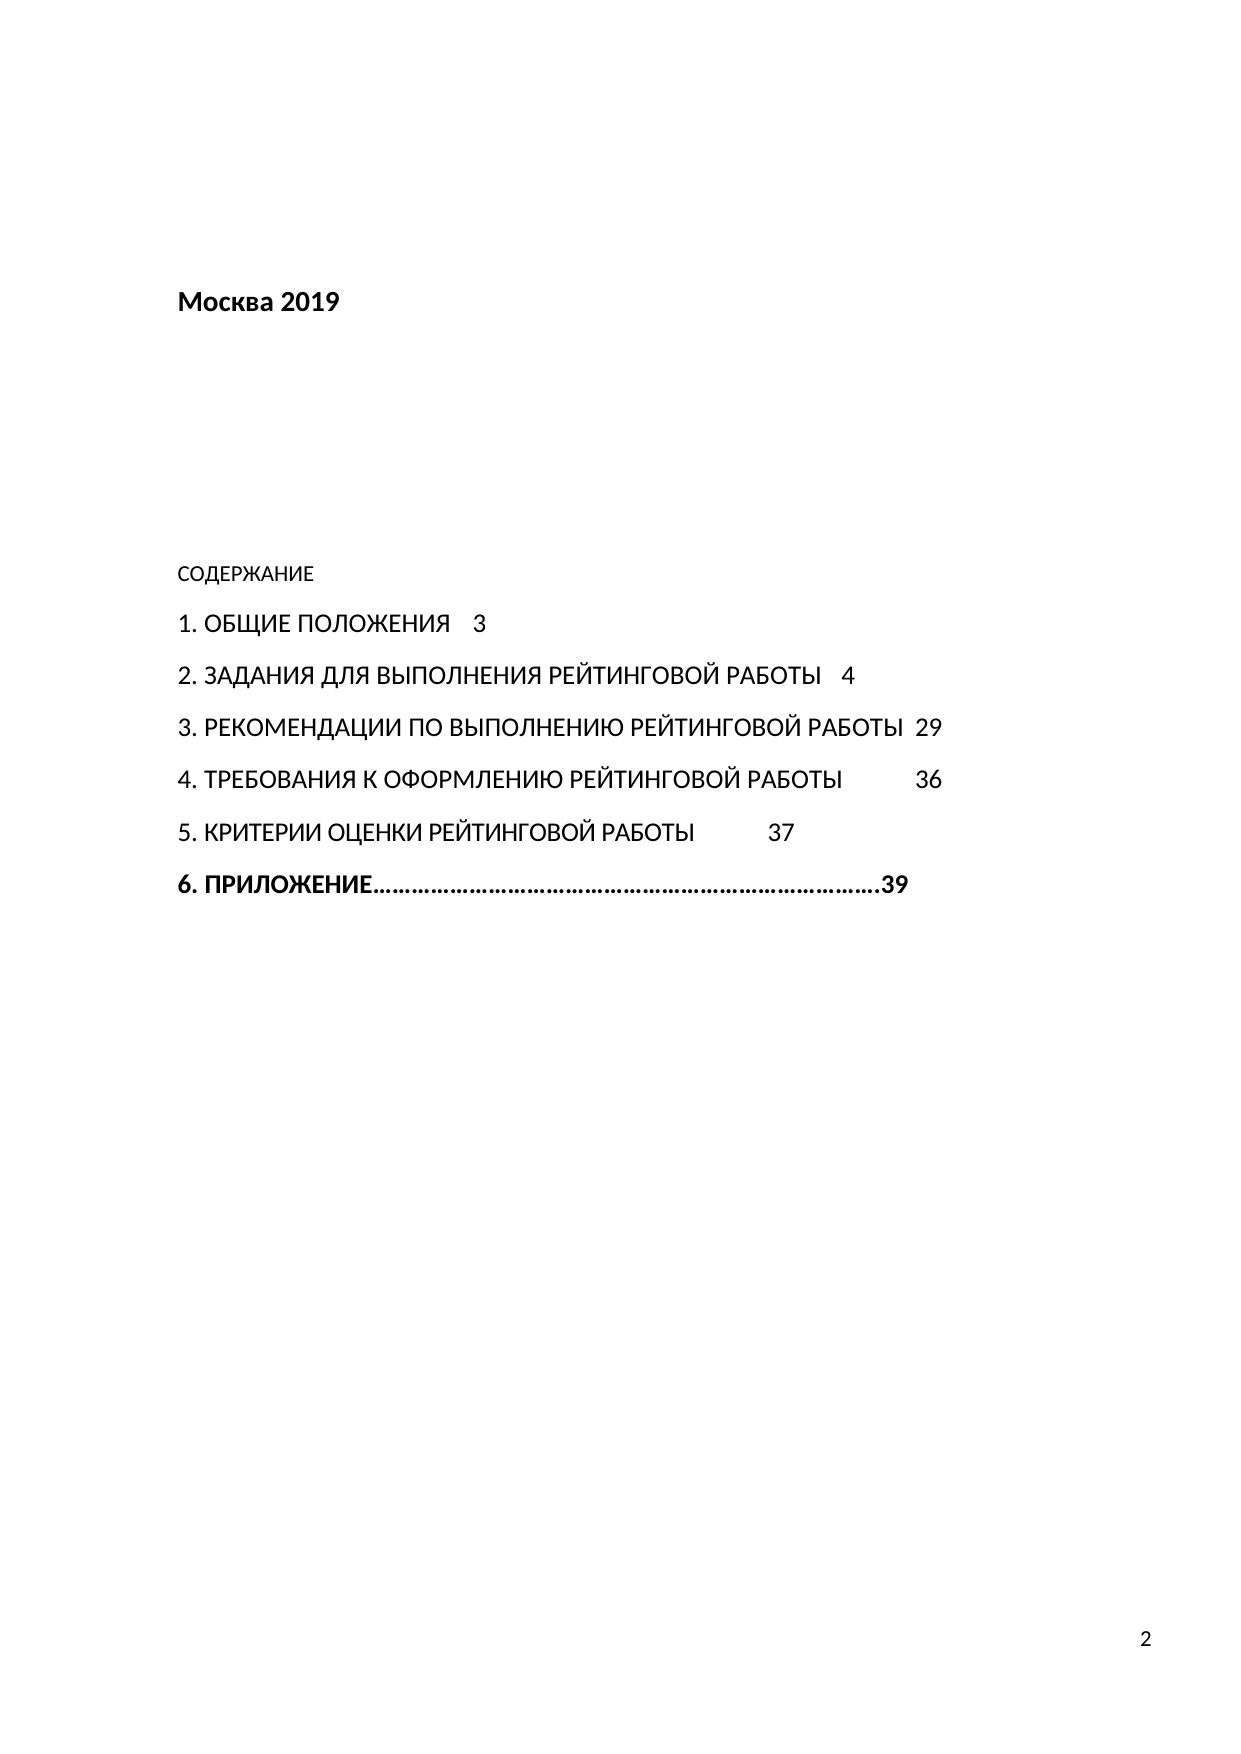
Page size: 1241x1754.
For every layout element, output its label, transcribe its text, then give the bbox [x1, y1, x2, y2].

text 2. ЗАДАНИЯ ДЛЯ ВЫПОЛНЕНИЯ РЕЙТИНГОВОЙ РАБОТЫ 4 [177, 658, 1152, 691]
text Москва 2019 [177, 283, 1152, 319]
text 1. ОБЩИЕ ПОЛОЖЕНИЯ 3 [177, 606, 1152, 639]
text 6. ПРИЛОЖЕНИЕ…………………………………………………………………….39 [177, 867, 1152, 900]
text 3. РЕКОМЕНДАЦИИ ПО ВЫПОЛНЕНИЮ РЕЙТИНГОВОЙ РАБОТЫ 29 [177, 710, 1152, 743]
text 5. КРИТЕРИИ ОЦЕНКИ РЕЙТИНГОВОЙ РАБОТЫ 37 [177, 815, 1152, 848]
text СОДЕРЖАНИЕ [177, 559, 1152, 587]
text 4. ТРЕБОВАНИЯ К ОФОРМЛЕНИЮ РЕЙТИНГОВОЙ РАБОТЫ 36 [177, 763, 1152, 796]
